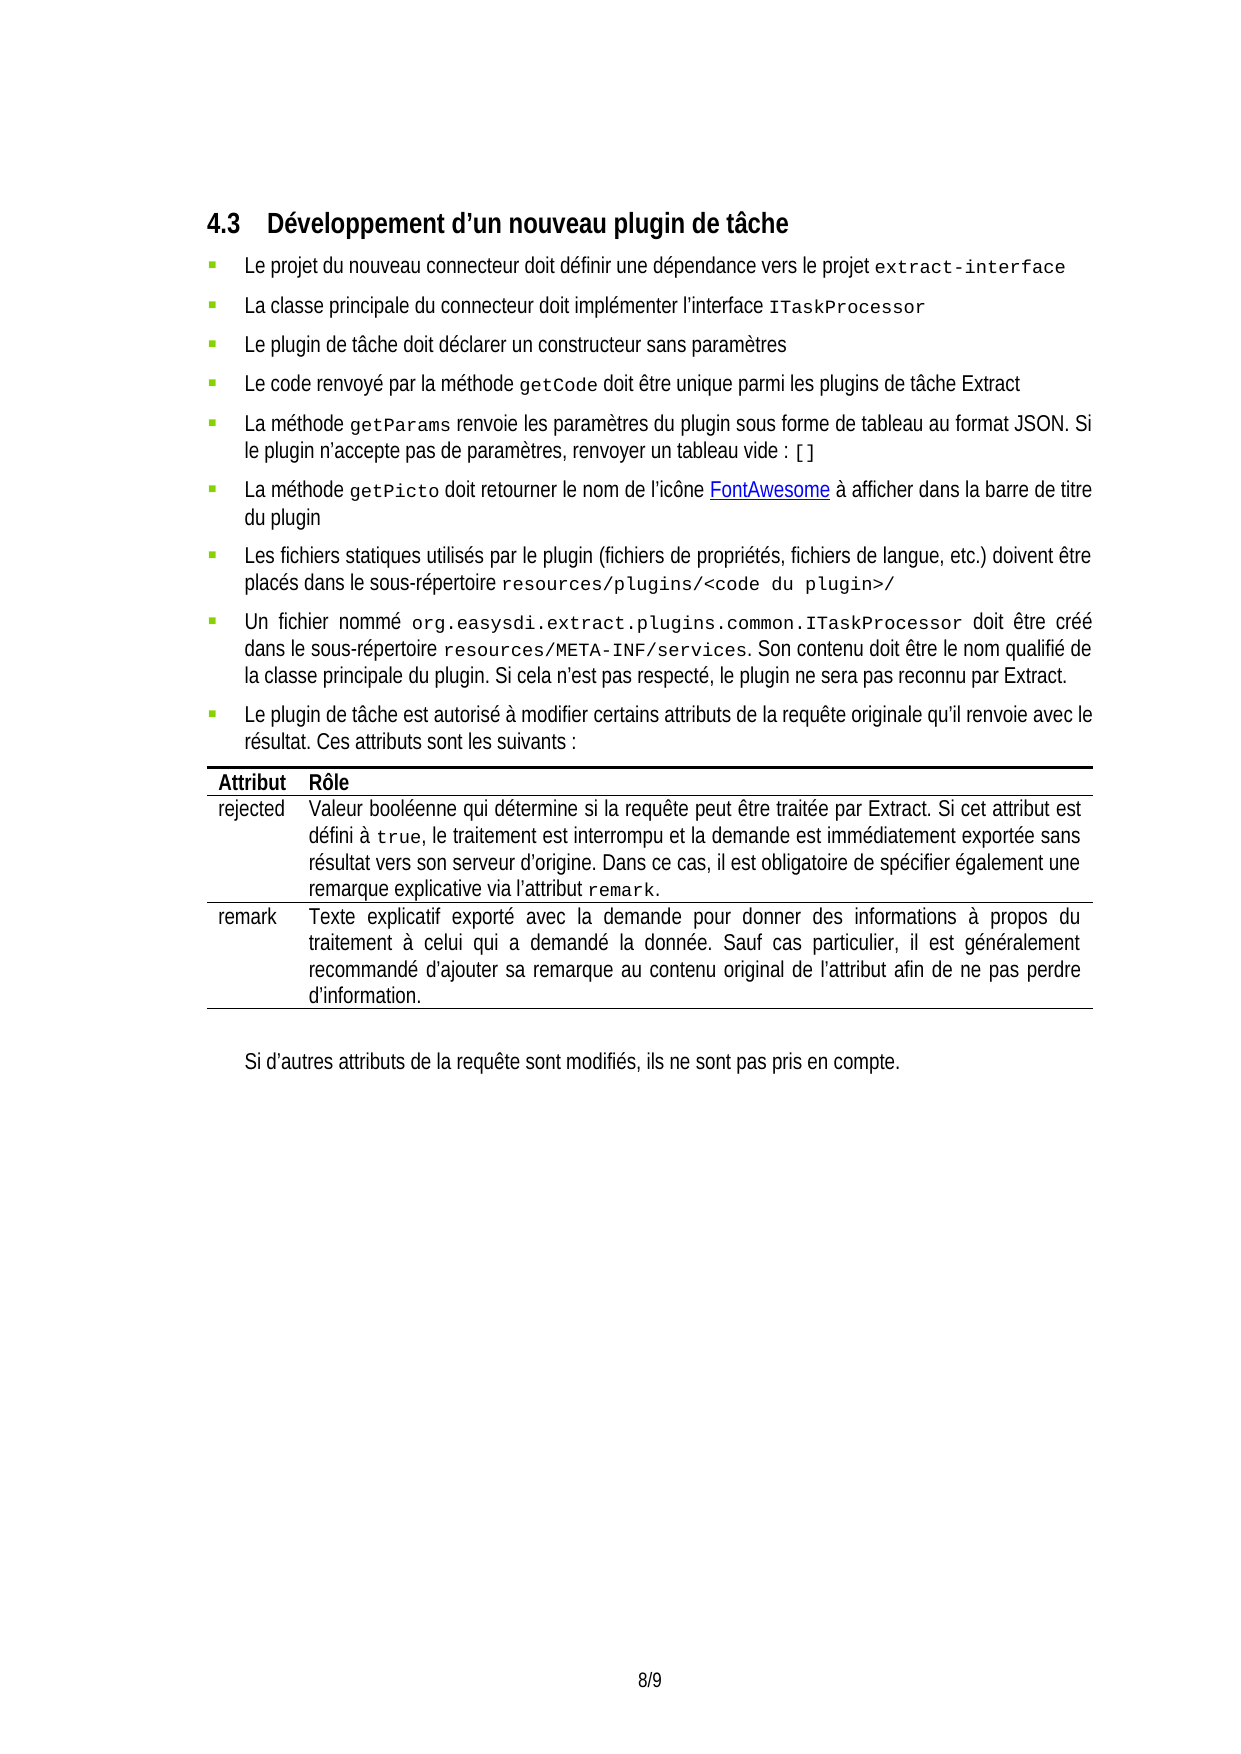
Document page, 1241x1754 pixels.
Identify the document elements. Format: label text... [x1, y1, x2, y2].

table_header Attribut [207, 769, 297, 795]
text Le projet du nouveau connecteur doit définir une dépendance vers le projet extract-interface [207, 252, 1092, 279]
text La classe principale du connecteur doit implémenter l’interface ITaskProcessor [207, 292, 1092, 319]
text Les fichiers statiques utilisés par le plugin (fichiers de propriétés, fichiers de langue, etc.) doivent être placés dans le sous-répertoire resources/plugins/<code du plugin>/ [207, 542, 1092, 596]
table_cell Valeur booléenne qui détermine si la requête peut être traitée par Extract. Si cet attribut est défini à true, le traitement est interrompu et la demande est immédiatement exportée sans résultat vers son serveur d’origine. Dans ce cas, il est obligatoire de spécifier également une remarque explicative via l’attribut remark. [297, 796, 1092, 902]
table_cell Texte explicatif exporté avec la demande pour donner des informations à propos du traitement à celui qui a demandé la donnée. Sauf cas particulier, il est généralement recommandé d’ajouter sa remarque au contenu original de l’attribut afin de ne pas perdre d’information. [297, 903, 1092, 1008]
text La méthode getParams renvoie les paramètres du plugin sous forme de tableau au format JSON. Si le plugin n’accepte pas de paramètres, renvoyer un tableau vide : [] [207, 410, 1092, 464]
subtitle Développement d’un nouveau plugin de tâche [207, 206, 1092, 239]
table_cell rejected [207, 796, 297, 902]
text Le code renvoyé par la méthode getCode doit être unique parmi les plugins de tâche Extract [207, 370, 1092, 397]
text Un fichier nommé org.easysdi.extract.plugins.common.ITaskProcessor doit être créé dans le sous-répertoire resources/META-INF/services. Son contenu doit être le nom qualifié de la classe principale du plugin. Si cela n’est pas respecté, le plugin ne sera pas reconnu par Extract. [207, 608, 1092, 689]
text Le plugin de tâche doit déclarer un constructeur sans paramètres [207, 331, 1092, 358]
table_cell remark [207, 903, 297, 1008]
text La méthode getPicto doit retourner le nom de l’icône FontAwesome à afficher dans la barre de titre du plugin [207, 476, 1092, 530]
list Si d’autres attributs de la requête sont modifiés, ils ne sont pas pris en compte. [244, 1048, 1092, 1074]
text Le plugin de tâche est autorisé à modifier certains attributs de la requête originale qu’il renvoie avec le résultat. Ces attributs sont les suivants : [207, 701, 1092, 754]
table_header Rôle [297, 769, 1092, 795]
